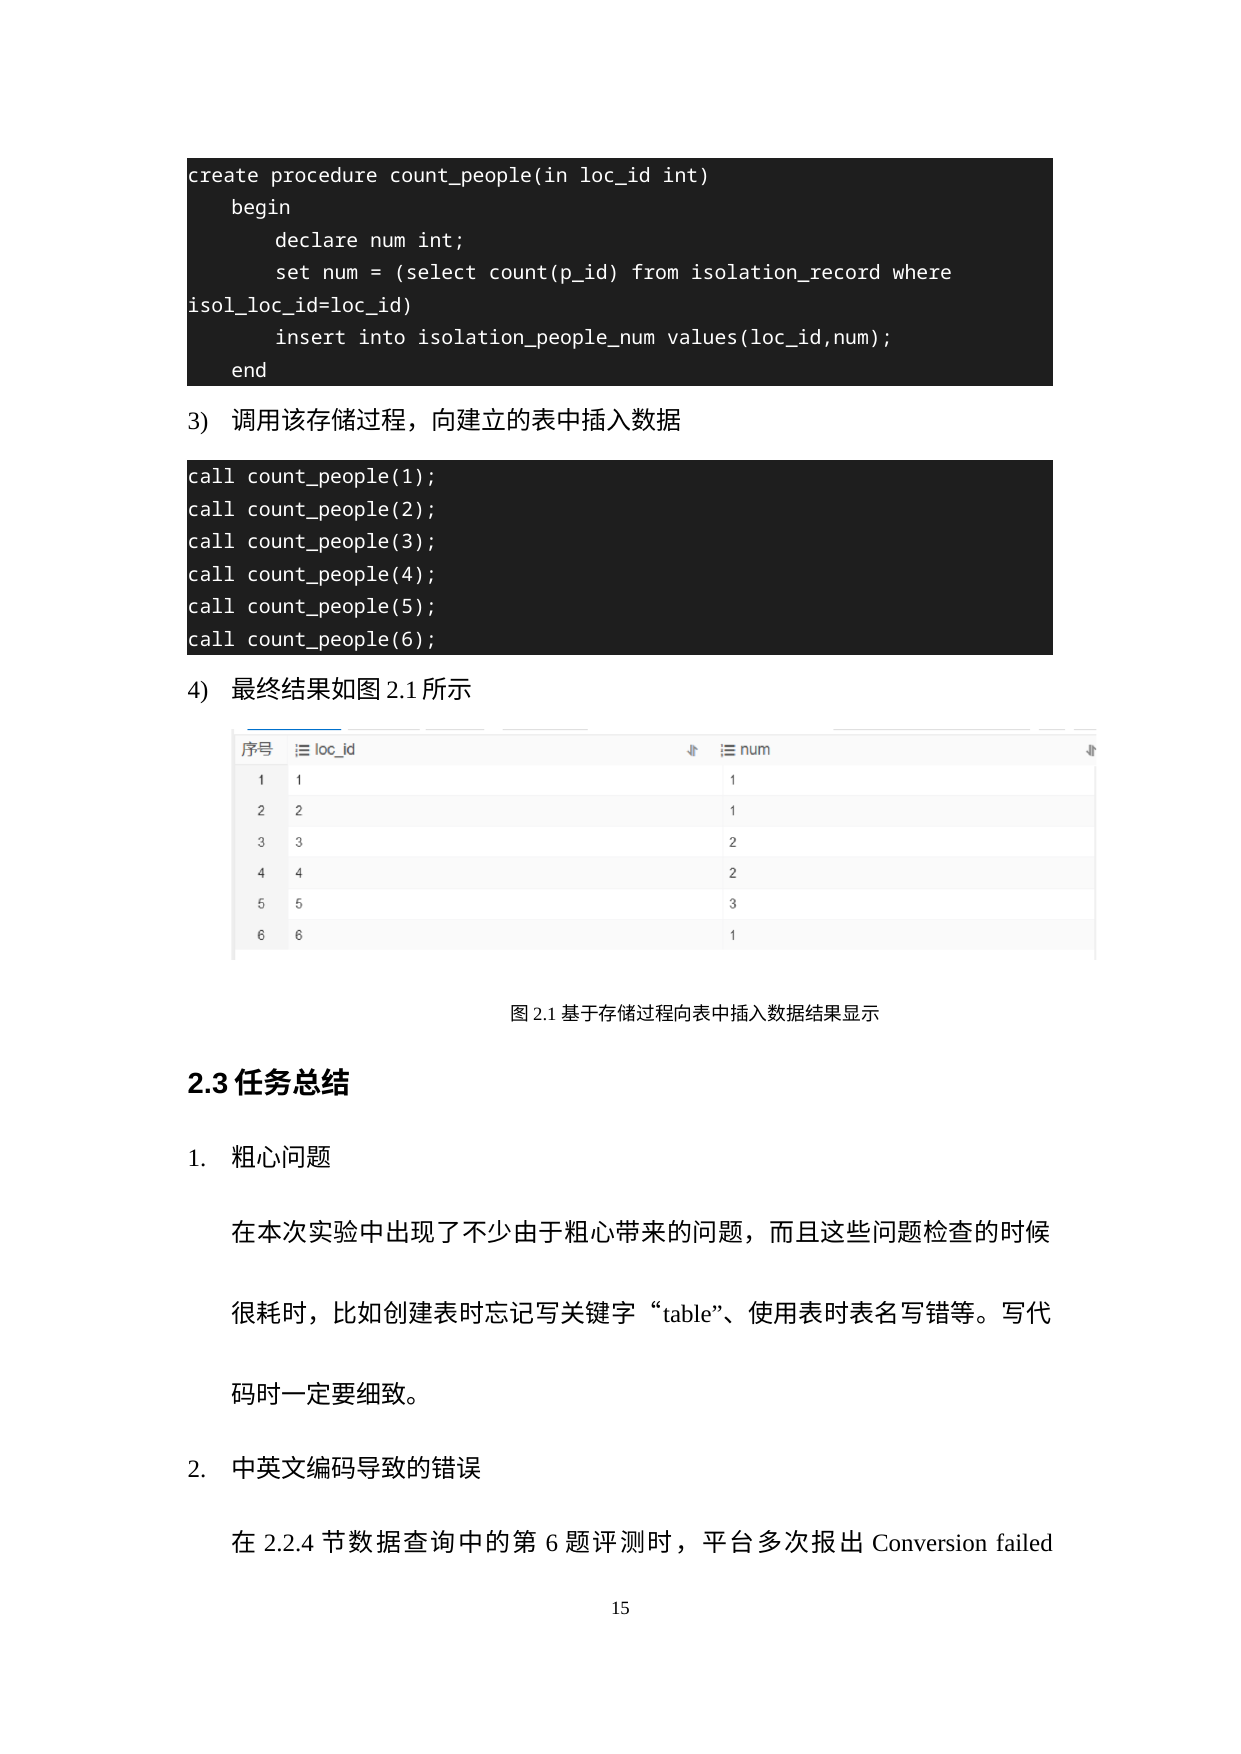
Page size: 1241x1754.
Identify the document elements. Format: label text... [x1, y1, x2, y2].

subtitle 2.3任务总结 [187, 1048, 1053, 1113]
text call count_people(5); [187, 590, 1053, 622]
text declare num int; [187, 223, 1053, 256]
text create procedure count_people(in loc_id int) [187, 158, 1053, 191]
text begin [187, 191, 1053, 223]
text call count_people(6); [187, 622, 1053, 655]
list 粗心问题 [187, 1123, 1053, 1188]
text set num = (select count(p_id) from isolation_record where isol_loc_id=loc_id) [187, 256, 1053, 321]
text 图2.1 基于存储过程向表中插入数据结果显示 [337, 996, 1053, 1029]
text call count_people(4); [187, 557, 1053, 590]
text call count_people(1); [187, 460, 1053, 492]
list 最终结果如图2.1所示 [187, 655, 1053, 720]
list 调用该存储过程，向建立的表中插入数据 [187, 386, 1053, 451]
list 中英文编码导致的错误 [187, 1434, 1053, 1499]
text call count_people(3); [187, 525, 1053, 557]
text end [187, 353, 1053, 386]
text call count_people(2); [187, 492, 1053, 525]
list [231, 1508, 1053, 1573]
list 在本次实验中出现了不少由于粗心带来的问题，而且这些问题检查的时候很耗时，比如创建表时忘记写关键字“table”、使用表时表名写错等。写代码时一定要细致。 [231, 1198, 1053, 1425]
text insert into isolation_people_num values(loc_id,num); [187, 321, 1053, 353]
picture [231, 729, 1097, 960]
